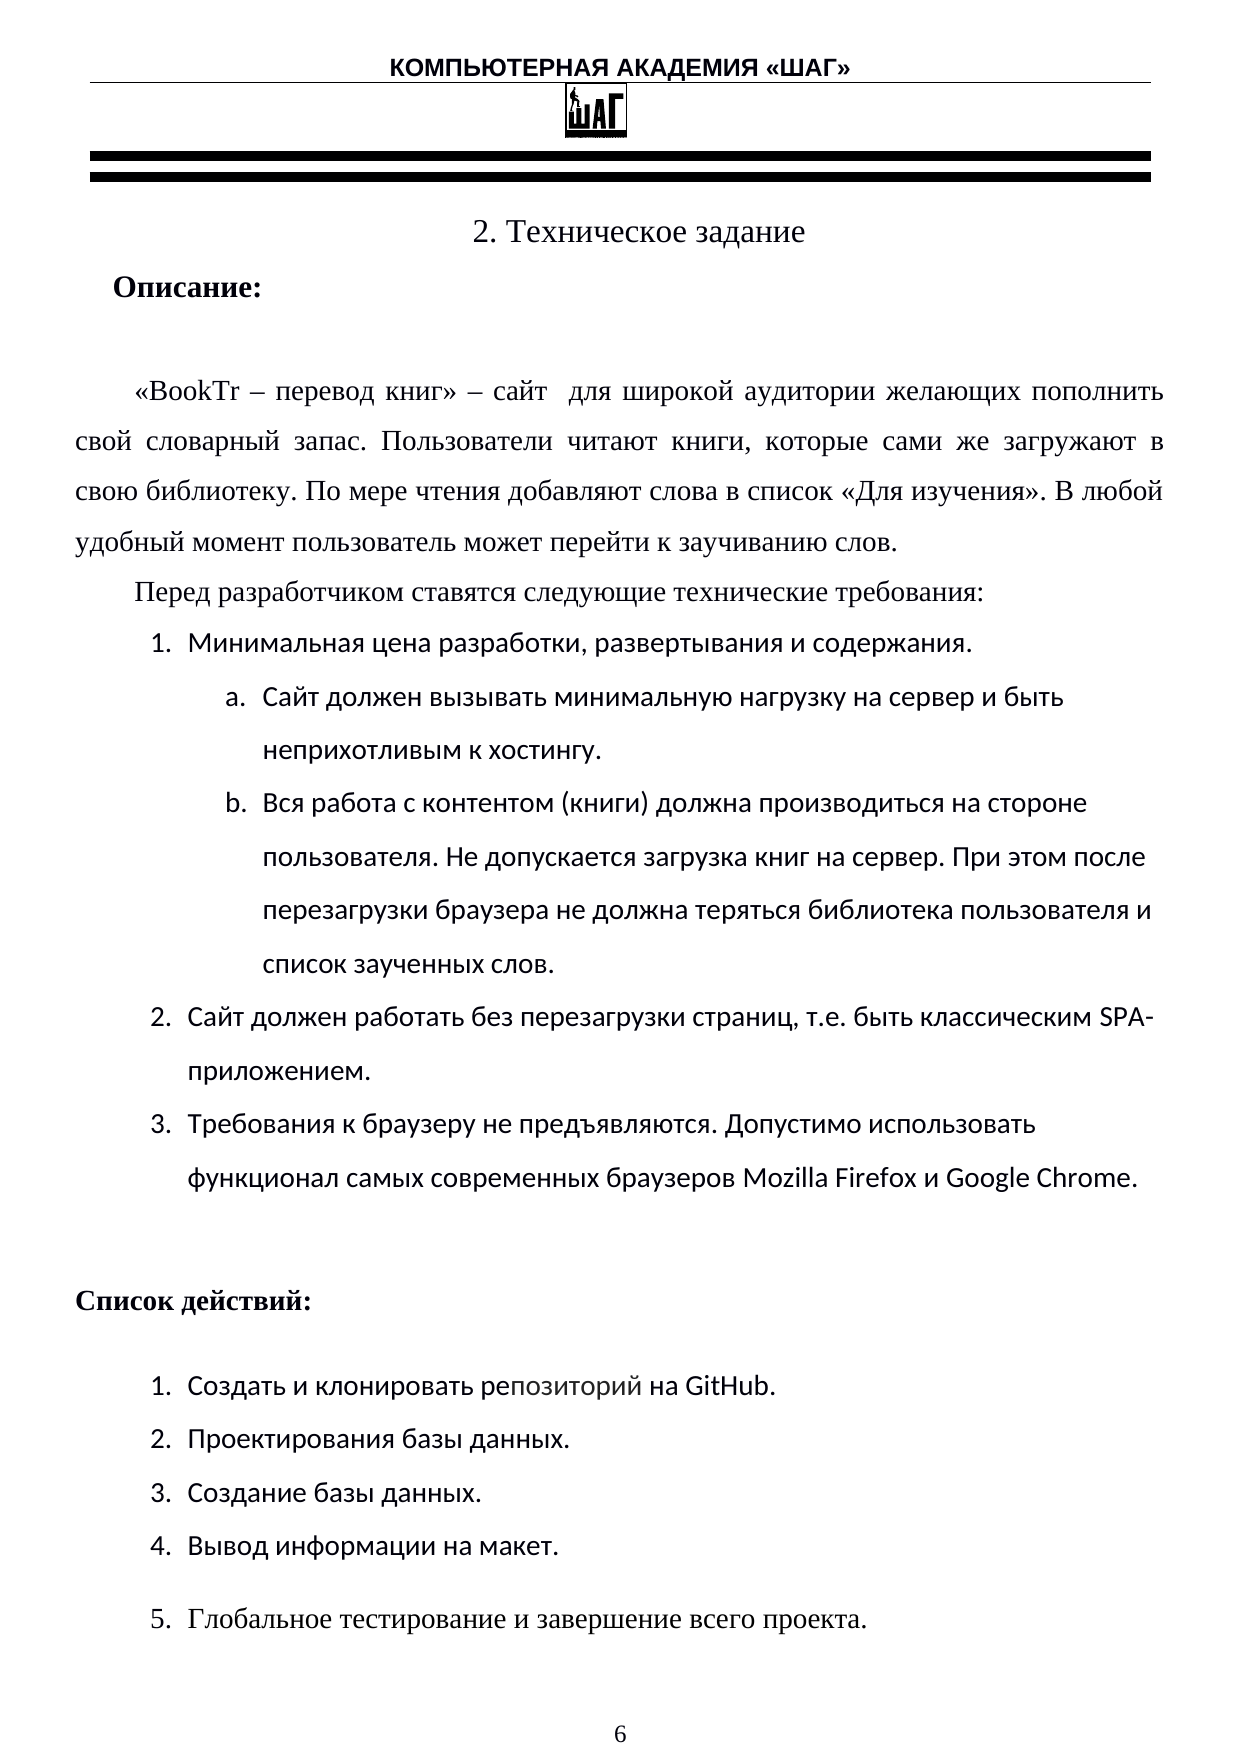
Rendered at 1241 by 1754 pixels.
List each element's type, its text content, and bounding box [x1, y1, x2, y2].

list Глобальное тестирование и завершение всего проекта. [150, 1602, 1165, 1635]
list Требования к браузеру не предъявляются. Допустимо использовать функционал самых современных браузеров Mozilla Firefox и Google Chrome. [150, 1105, 1165, 1194]
text «BookTr – перевод книг» – сайт для широкой аудитории желающих пополнить свой словарный запас. Пользователи читают книги, которые сами же загружают в свою библиотеку. По мере чтения добавляют слова в список «Для изучения». В любой удобный момент пользователь может перейти к заучиванию слов. [75, 373, 1165, 557]
list Вывод информации на макет. [150, 1527, 1165, 1563]
text Описание: [112, 268, 1165, 304]
list Вся работа с контентом (книги) должна производиться на стороне пользователя. Не допускается загрузка книг на сервер. При этом после перезагрузки браузера не должна теряться библиотека пользователя и список заученных слов. [225, 784, 1165, 981]
text Перед разработчиком ставятся следующие технические требования: [75, 574, 1165, 607]
list Создание базы данных. [150, 1474, 1165, 1509]
list Минимальная цена разработки, развертывания и содержания. [150, 624, 1165, 660]
list Сайт должен работать без перезагрузки страниц, т.е. быть классическим SPA-приложением. [150, 998, 1165, 1087]
list Создать и клонировать репозиторий на GitHub. [150, 1367, 1165, 1403]
text Список действий: [75, 1283, 1165, 1317]
list Проектирования базы данных. [150, 1421, 1165, 1456]
text 2. Техническое задание [112, 211, 1165, 249]
list Сайт должен вызывать минимальную нагрузку на сервер и быть неприхотливым к хостингу. [225, 678, 1165, 767]
